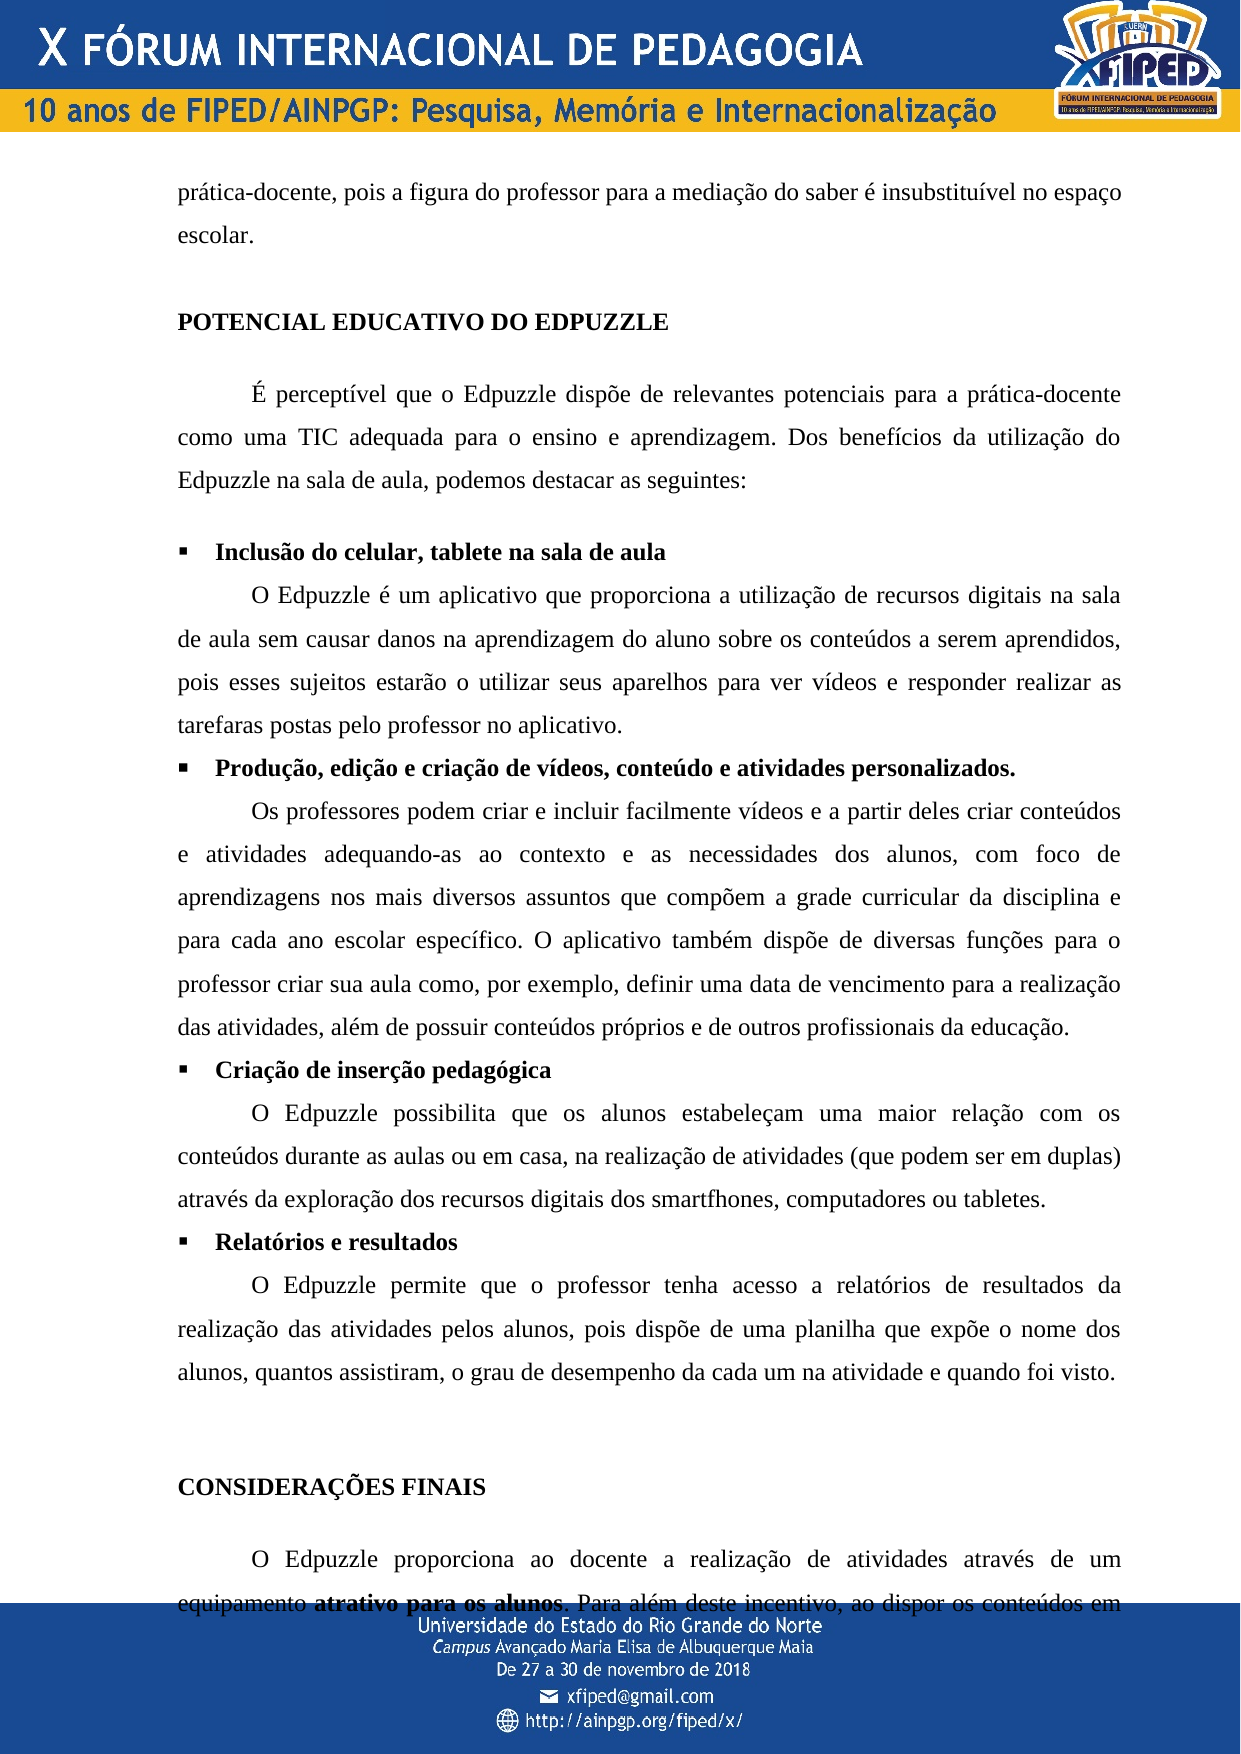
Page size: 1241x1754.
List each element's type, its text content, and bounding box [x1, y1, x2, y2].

text CONSIDERAÇÕES FINAIS [177, 1472, 1122, 1501]
list O Edpuzzle permite que o professor tenha acesso a relatórios de resultados da realização das atividades pelos alunos, pois dispõe de uma planilha que expõe o nome dos alunos, quantos assistiram, o grau de desempenho da cada um na atividade e quando foi visto. [177, 1271, 1122, 1386]
picture [0, 1603, 1241, 1754]
list Produção, edição e criação de vídeos, conteúdo e atividades personalizados. [177, 753, 1122, 782]
subtitle POTENCIAL EDUCATIVO DO EDPUZZLE [177, 307, 1122, 335]
picture [0, 0, 1241, 132]
text O Edpuzzle é um aplicativo que proporciona a utilização de recursos digitais na sala de aula sem causar danos na aprendizagem do aluno sobre os conteúdos a serem aprendidos, pois esses sujeitos estarão o utilizar seus aparelhos para ver vídeos e responder realizar as tarefaras postas pelo professor no aplicativo. [177, 581, 1122, 739]
text O Edpuzzle possibilita que os alunos estabeleçam uma maior relação com os conteúdos durante as aulas ou em casa, na realização de atividades (que podem ser em duplas) através da exploração dos recursos digitais dos smartfhones, computadores ou tabletes. [177, 1098, 1122, 1213]
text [177, 1544, 1122, 1616]
list Relatórios e resultados [177, 1227, 1122, 1256]
text Os professores podem criar e incluir facilmente vídeos e a partir deles criar conteúdos e atividades adequando-as ao contexto e as necessidades dos alunos, com foco de aprendizagens nos mais diversos assuntos que compõem a grade curricular da disciplina e para cada ano escolar específico. O aplicativo também dispõe de diversas funções para o professor criar sua aula como, por exemplo, definir uma data de vencimento para a realização das atividades, além de possuir conteúdos próprios e de outros profissionais da educação. [177, 796, 1122, 1041]
subtitle Inclusão do celular, tablete na sala de aula [177, 537, 1122, 566]
text É perceptível que o Edpuzzle dispõe de relevantes potenciais para a prática-docente como uma TIC adequada para o ensino e aprendizagem. Dos benefícios da utilização do Edpuzzle na sala de aula, podemos destacar as seguintes: [177, 379, 1122, 494]
subtitle Criação de inserção pedagógica [177, 1055, 1122, 1084]
